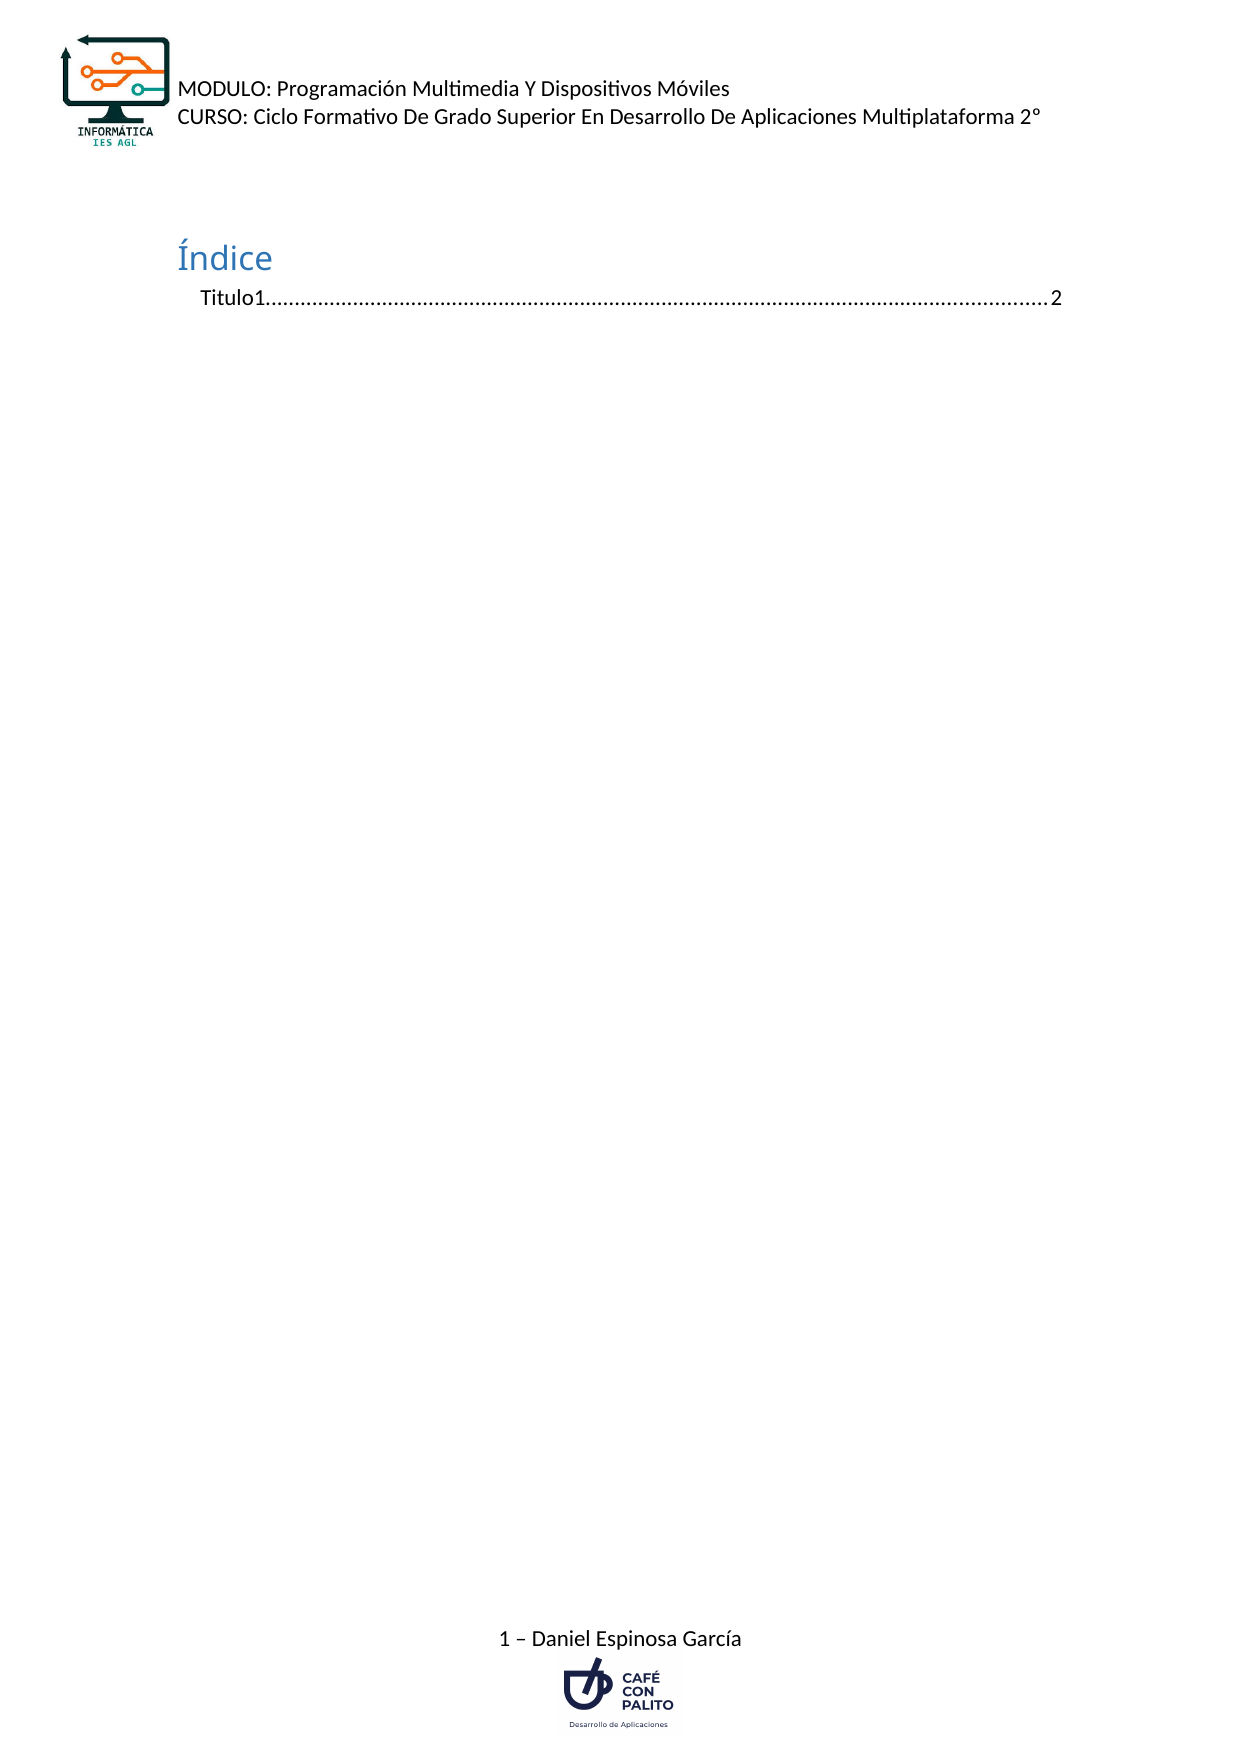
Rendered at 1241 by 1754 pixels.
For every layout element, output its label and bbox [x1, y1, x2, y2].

picture [54, 26, 177, 149]
picture [555, 1648, 685, 1742]
